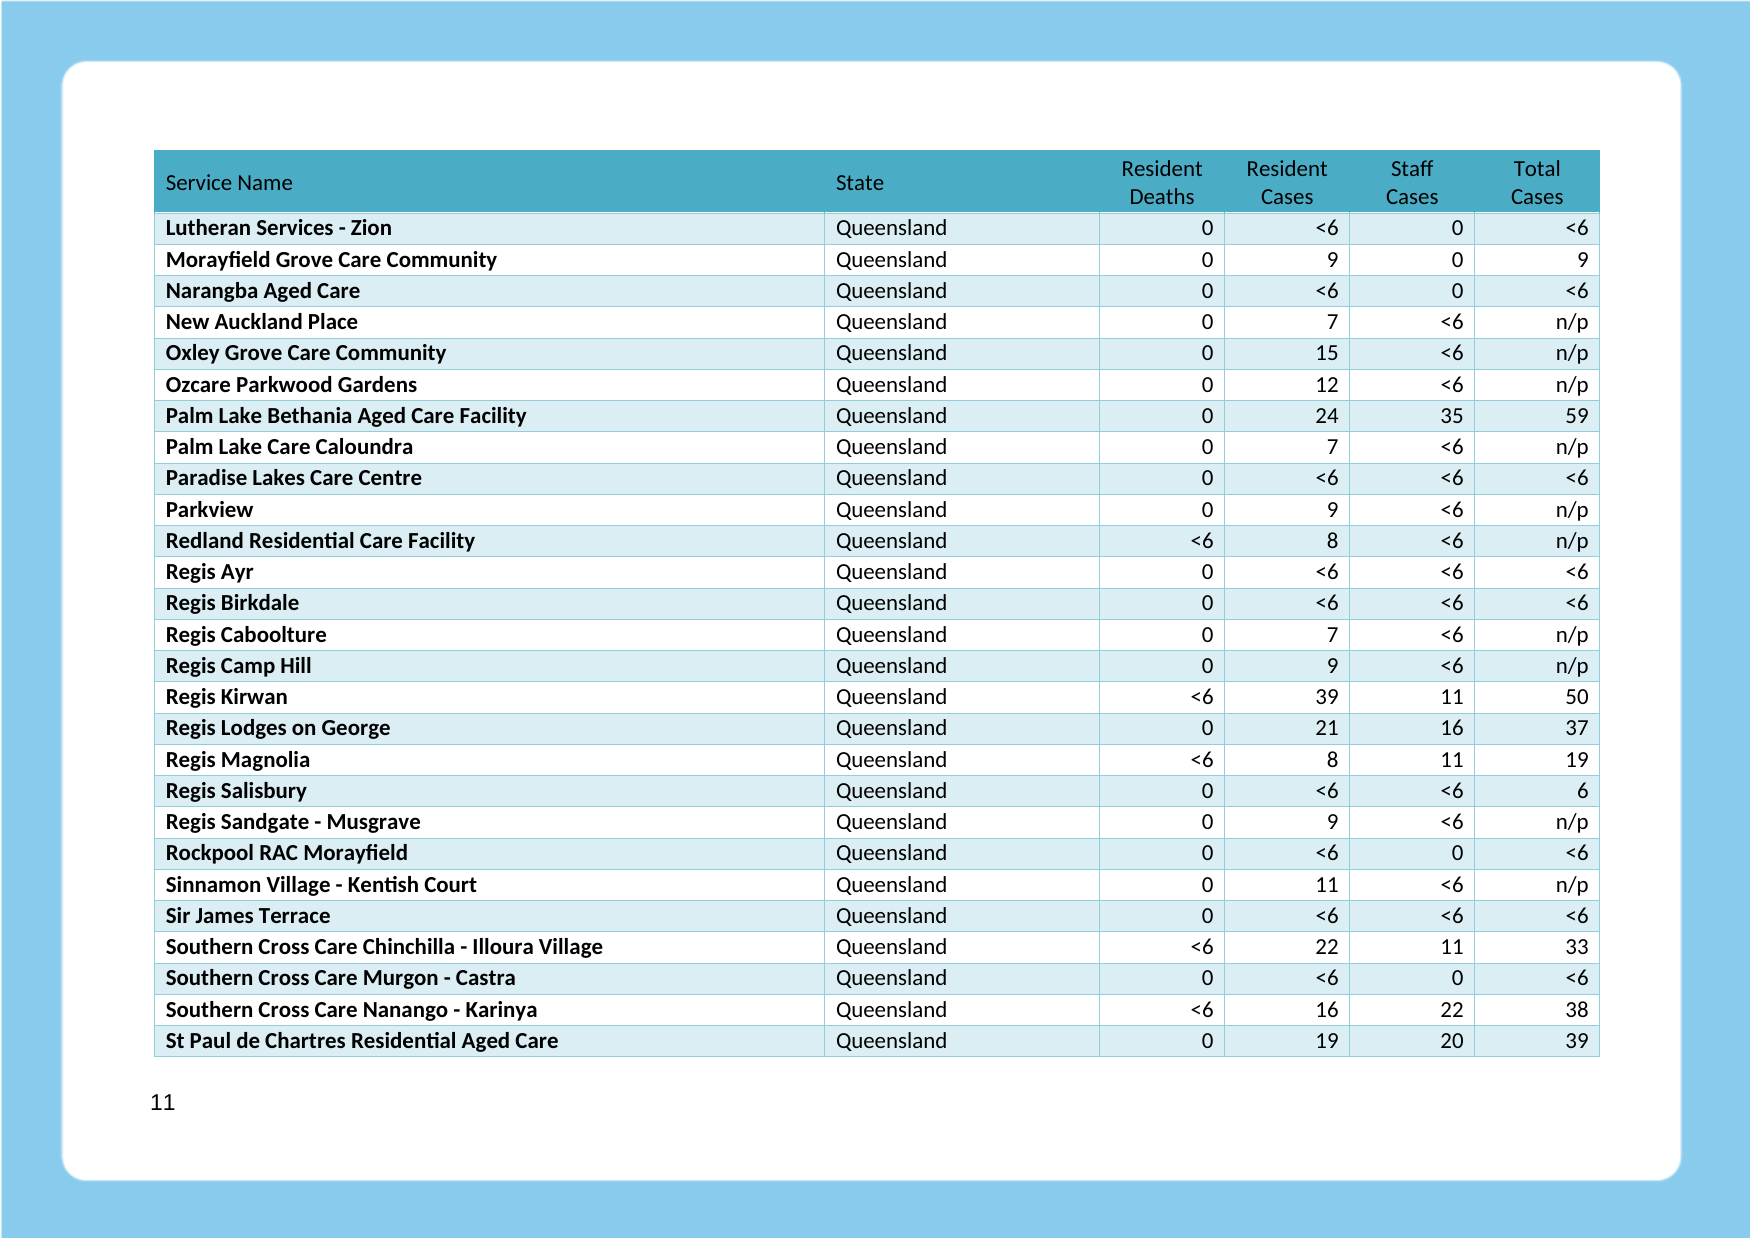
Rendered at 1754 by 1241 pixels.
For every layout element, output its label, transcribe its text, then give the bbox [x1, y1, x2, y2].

table_cell 9 [1225, 495, 1349, 525]
table_cell 11 [1350, 682, 1474, 712]
table_cell 6 [1475, 776, 1599, 806]
table_cell <6 [1475, 276, 1599, 306]
table_cell n/p [1475, 870, 1599, 900]
table_cell Regis Birkdale [155, 589, 824, 619]
table_cell 0 [1100, 245, 1224, 275]
table_cell <6 [1350, 339, 1474, 369]
table_cell <6 [1475, 557, 1599, 587]
table_cell 38 [1475, 995, 1599, 1025]
table_cell <6 [1350, 464, 1474, 494]
table_cell Regis Ayr [155, 557, 824, 587]
table_cell Rockpool RAC Morayfield [155, 839, 824, 869]
table_cell Queensland [825, 870, 1099, 900]
table_header Resident Cases [1225, 151, 1349, 212]
table_cell Morayfield Grove Care Community [155, 245, 824, 275]
table_cell n/p [1475, 339, 1599, 369]
table_cell Queensland [825, 276, 1099, 306]
table_cell 20 [1350, 1026, 1474, 1056]
table_cell Queensland [825, 495, 1099, 525]
table_cell 0 [1100, 432, 1224, 462]
table_cell Palm Lake Care Caloundra [155, 432, 824, 462]
table_cell Queensland [825, 401, 1099, 431]
table_cell Queensland [825, 651, 1099, 681]
table_cell <6 [1225, 464, 1349, 494]
table_cell 0 [1100, 651, 1224, 681]
table_cell 39 [1225, 682, 1349, 712]
table_cell Regis Camp Hill [155, 651, 824, 681]
table_cell Paradise Lakes Care Centre [155, 464, 824, 494]
table_cell Ozcare Parkwood Gardens [155, 370, 824, 400]
table_cell <6 [1225, 276, 1349, 306]
table_header State [825, 151, 1099, 212]
table_cell Regis Lodges on George [155, 714, 824, 744]
table_cell Queensland [825, 745, 1099, 775]
table_cell Regis Sandgate - Musgrave [155, 807, 824, 837]
table_cell 19 [1225, 1026, 1349, 1056]
table_cell Queensland [825, 714, 1099, 744]
table_cell <6 [1225, 901, 1349, 931]
table_cell <6 [1350, 526, 1474, 556]
table_cell Queensland [825, 807, 1099, 837]
table_cell n/p [1475, 620, 1599, 650]
table_cell 0 [1100, 714, 1224, 744]
table_cell <6 [1350, 651, 1474, 681]
table_cell 0 [1350, 839, 1474, 869]
table_cell n/p [1475, 526, 1599, 556]
table_cell 12 [1225, 370, 1349, 400]
table_cell Regis Kirwan [155, 682, 824, 712]
table_cell <6 [1100, 995, 1224, 1025]
table_cell 0 [1100, 307, 1224, 337]
table_cell n/p [1475, 651, 1599, 681]
table_cell 0 [1100, 1026, 1224, 1056]
table_cell 11 [1350, 745, 1474, 775]
table_cell 0 [1100, 807, 1224, 837]
table_cell 9 [1225, 651, 1349, 681]
table_cell Queensland [825, 932, 1099, 962]
table_cell 0 [1100, 964, 1224, 994]
table_cell 0 [1350, 964, 1474, 994]
table_cell 8 [1225, 745, 1349, 775]
table_cell 59 [1475, 401, 1599, 431]
table_cell <6 [1225, 589, 1349, 619]
table_cell Queensland [825, 1026, 1099, 1056]
table_header Total Cases [1475, 151, 1599, 212]
table_cell <6 [1225, 557, 1349, 587]
table_cell Regis Salisbury [155, 776, 824, 806]
table_cell 0 [1100, 589, 1224, 619]
table_cell Oxley Grove Care Community [155, 339, 824, 369]
table_cell n/p [1475, 432, 1599, 462]
table_cell <6 [1350, 901, 1474, 931]
table_cell <6 [1100, 526, 1224, 556]
table_cell 0 [1100, 557, 1224, 587]
table_cell 0 [1100, 401, 1224, 431]
table_cell 0 [1100, 339, 1224, 369]
table_cell <6 [1225, 214, 1349, 244]
table_cell 0 [1350, 245, 1474, 275]
table_cell Queensland [825, 526, 1099, 556]
table_cell 0 [1100, 370, 1224, 400]
table_cell 0 [1100, 839, 1224, 869]
picture [3, 2, 1750, 1238]
table_cell 7 [1225, 307, 1349, 337]
table_cell Redland Residential Care Facility [155, 526, 824, 556]
table_cell 0 [1100, 214, 1224, 244]
table_cell <6 [1475, 214, 1599, 244]
table_cell Queensland [825, 901, 1099, 931]
table_cell 8 [1225, 526, 1349, 556]
table_cell 0 [1100, 901, 1224, 931]
table_cell New Auckland Place [155, 307, 824, 337]
table_cell Queensland [825, 464, 1099, 494]
table_cell Queensland [825, 682, 1099, 712]
table_cell 9 [1225, 807, 1349, 837]
table_cell <6 [1350, 432, 1474, 462]
table_cell 24 [1225, 401, 1349, 431]
table_cell Queensland [825, 339, 1099, 369]
table_cell Regis Magnolia [155, 745, 824, 775]
table_cell 22 [1225, 932, 1349, 962]
table_cell Queensland [825, 557, 1099, 587]
table_cell Southern Cross Care Chinchilla - Illoura Village [155, 932, 824, 962]
table_cell Queensland [825, 214, 1099, 244]
table_cell Palm Lake Bethania Aged Care Facility [155, 401, 824, 431]
table_cell 7 [1225, 620, 1349, 650]
table_cell 0 [1100, 870, 1224, 900]
table_cell 9 [1225, 245, 1349, 275]
table_cell <6 [1475, 964, 1599, 994]
table_cell 0 [1100, 620, 1224, 650]
table_cell <6 [1225, 964, 1349, 994]
table_cell 39 [1475, 1026, 1599, 1056]
table_cell 37 [1475, 714, 1599, 744]
table_cell 7 [1225, 432, 1349, 462]
table_cell Southern Cross Care Nanango - Karinya [155, 995, 824, 1025]
table_cell Queensland [825, 589, 1099, 619]
table_cell Narangba Aged Care [155, 276, 824, 306]
table_cell 16 [1350, 714, 1474, 744]
table_cell Queensland [825, 964, 1099, 994]
table_cell 0 [1100, 776, 1224, 806]
table_header Staff Cases [1350, 151, 1474, 212]
table_cell Regis Caboolture [155, 620, 824, 650]
table_cell 0 [1350, 214, 1474, 244]
table_cell 35 [1350, 401, 1474, 431]
table_cell Sir James Terrace [155, 901, 824, 931]
table_cell 19 [1475, 745, 1599, 775]
table_cell <6 [1350, 370, 1474, 400]
table_cell Queensland [825, 839, 1099, 869]
table_cell St Paul de Chartres Residential Aged Care [155, 1026, 824, 1056]
table_cell Queensland [825, 307, 1099, 337]
table_cell n/p [1475, 807, 1599, 837]
table_cell <6 [1475, 901, 1599, 931]
table_cell n/p [1475, 495, 1599, 525]
table_cell 11 [1350, 932, 1474, 962]
table_cell <6 [1475, 589, 1599, 619]
table_header Resident Deaths [1100, 151, 1224, 212]
table_cell 9 [1475, 245, 1599, 275]
table_cell 0 [1100, 495, 1224, 525]
table_cell 16 [1225, 995, 1349, 1025]
table_cell 22 [1350, 995, 1474, 1025]
table_cell Southern Cross Care Murgon - Castra [155, 964, 824, 994]
table_cell <6 [1350, 557, 1474, 587]
table_cell n/p [1475, 307, 1599, 337]
table_cell <6 [1350, 495, 1474, 525]
table_cell 50 [1475, 682, 1599, 712]
table_cell Lutheran Services - Zion [155, 214, 824, 244]
table_cell Queensland [825, 776, 1099, 806]
table_cell Parkview [155, 495, 824, 525]
table_cell Queensland [825, 432, 1099, 462]
table_cell <6 [1100, 745, 1224, 775]
table_cell 0 [1100, 464, 1224, 494]
table_cell 15 [1225, 339, 1349, 369]
table_cell <6 [1475, 839, 1599, 869]
table_cell 0 [1350, 276, 1474, 306]
table_header Service Name [155, 151, 824, 212]
table_cell Queensland [825, 245, 1099, 275]
table_cell <6 [1350, 870, 1474, 900]
table_cell <6 [1350, 776, 1474, 806]
table_cell <6 [1350, 307, 1474, 337]
table_cell <6 [1100, 932, 1224, 962]
table_cell Queensland [825, 370, 1099, 400]
table_cell 21 [1225, 714, 1349, 744]
table_cell Queensland [825, 995, 1099, 1025]
table_cell n/p [1475, 370, 1599, 400]
table_cell Queensland [825, 620, 1099, 650]
table_cell <6 [1350, 620, 1474, 650]
table_cell <6 [1225, 776, 1349, 806]
table_cell <6 [1350, 589, 1474, 619]
table_cell 11 [1225, 870, 1349, 900]
table_cell 0 [1100, 276, 1224, 306]
table_cell <6 [1350, 807, 1474, 837]
table_cell 33 [1475, 932, 1599, 962]
table_cell <6 [1475, 464, 1599, 494]
table_cell <6 [1100, 682, 1224, 712]
table_cell Sinnamon Village - Kentish Court [155, 870, 824, 900]
table_cell <6 [1225, 839, 1349, 869]
